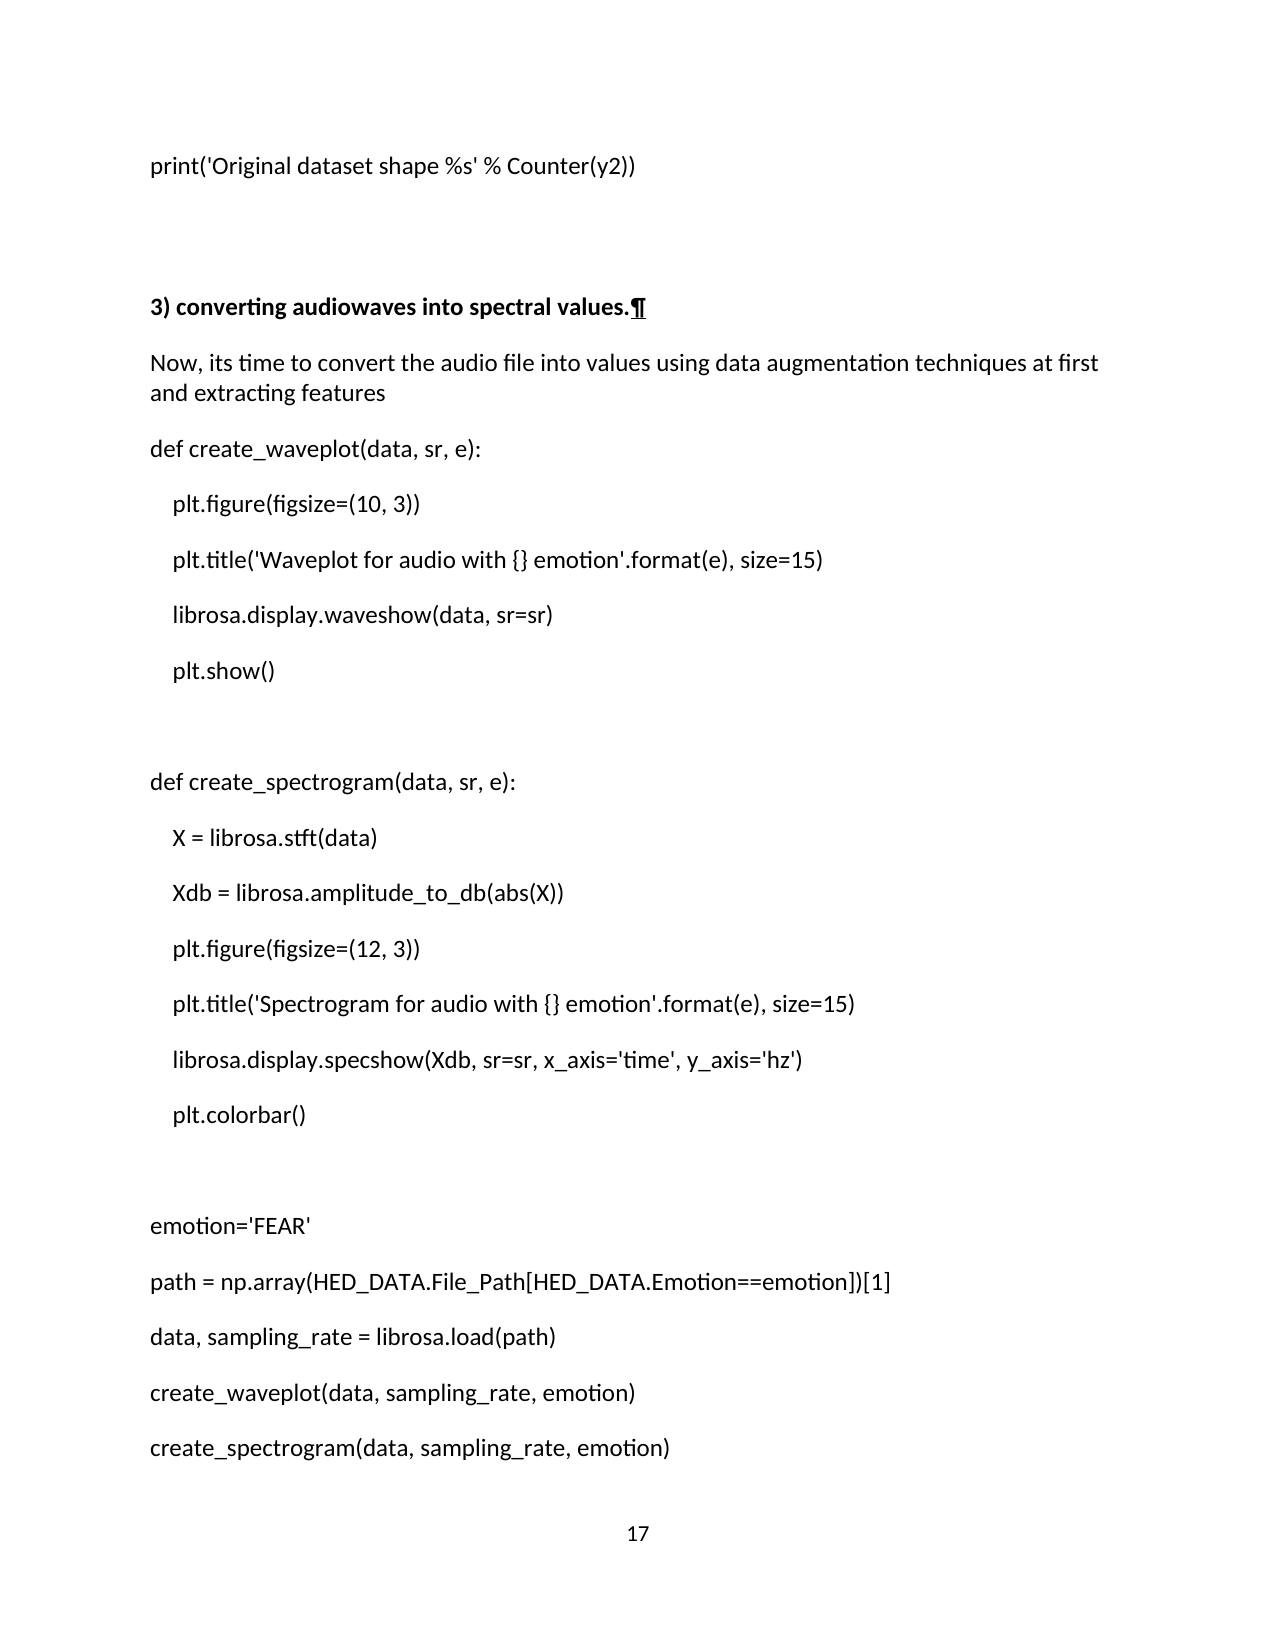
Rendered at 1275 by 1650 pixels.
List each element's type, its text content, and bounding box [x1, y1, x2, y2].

text create_spectrogram(data, sampling_rate, emotion) [150, 1432, 1125, 1463]
text data, sampling_rate = librosa.load(path) [150, 1321, 1125, 1352]
text create_waveplot(data, sampling_rate, emotion) [150, 1377, 1125, 1407]
text Xdb = librosa.amplitude_to_db(abs(X)) [150, 877, 1125, 908]
text def create_waveplot(data, sr, e): [150, 433, 1125, 463]
text emotion='FEAR' [150, 1210, 1125, 1241]
text path = np.array(HED_DATA.File_Path[HED_DATA.Emotion==emotion])[1] [150, 1266, 1125, 1296]
text plt.figure(figsize=(10, 3)) [150, 488, 1125, 519]
text plt.title('Waveplot for audio with {} emotion'.format(e), size=15) [150, 544, 1125, 574]
text Now, its time to convert the audio file into values using data augmentation techniques at first and extracting features [150, 347, 1125, 408]
text def create_spectrogram(data, sr, e): [150, 766, 1125, 797]
text librosa.display.specshow(Xdb, sr=sr, x_axis='time', y_axis='hz') [150, 1044, 1125, 1074]
text print('Original dataset shape %s' % Counter(y2)) [150, 150, 1125, 181]
text plt.show() [150, 655, 1125, 686]
text plt.colorbar() [150, 1099, 1125, 1130]
text X = librosa.stft(data) [150, 822, 1125, 852]
text plt.title('Spectrogram for audio with {} emotion'.format(e), size=15) [150, 988, 1125, 1019]
subtitle 3) converting audiowaves into spectral values.¶ [150, 291, 1125, 322]
text plt.figure(figsize=(12, 3)) [150, 933, 1125, 963]
text librosa.display.waveshow(data, sr=sr) [150, 599, 1125, 630]
